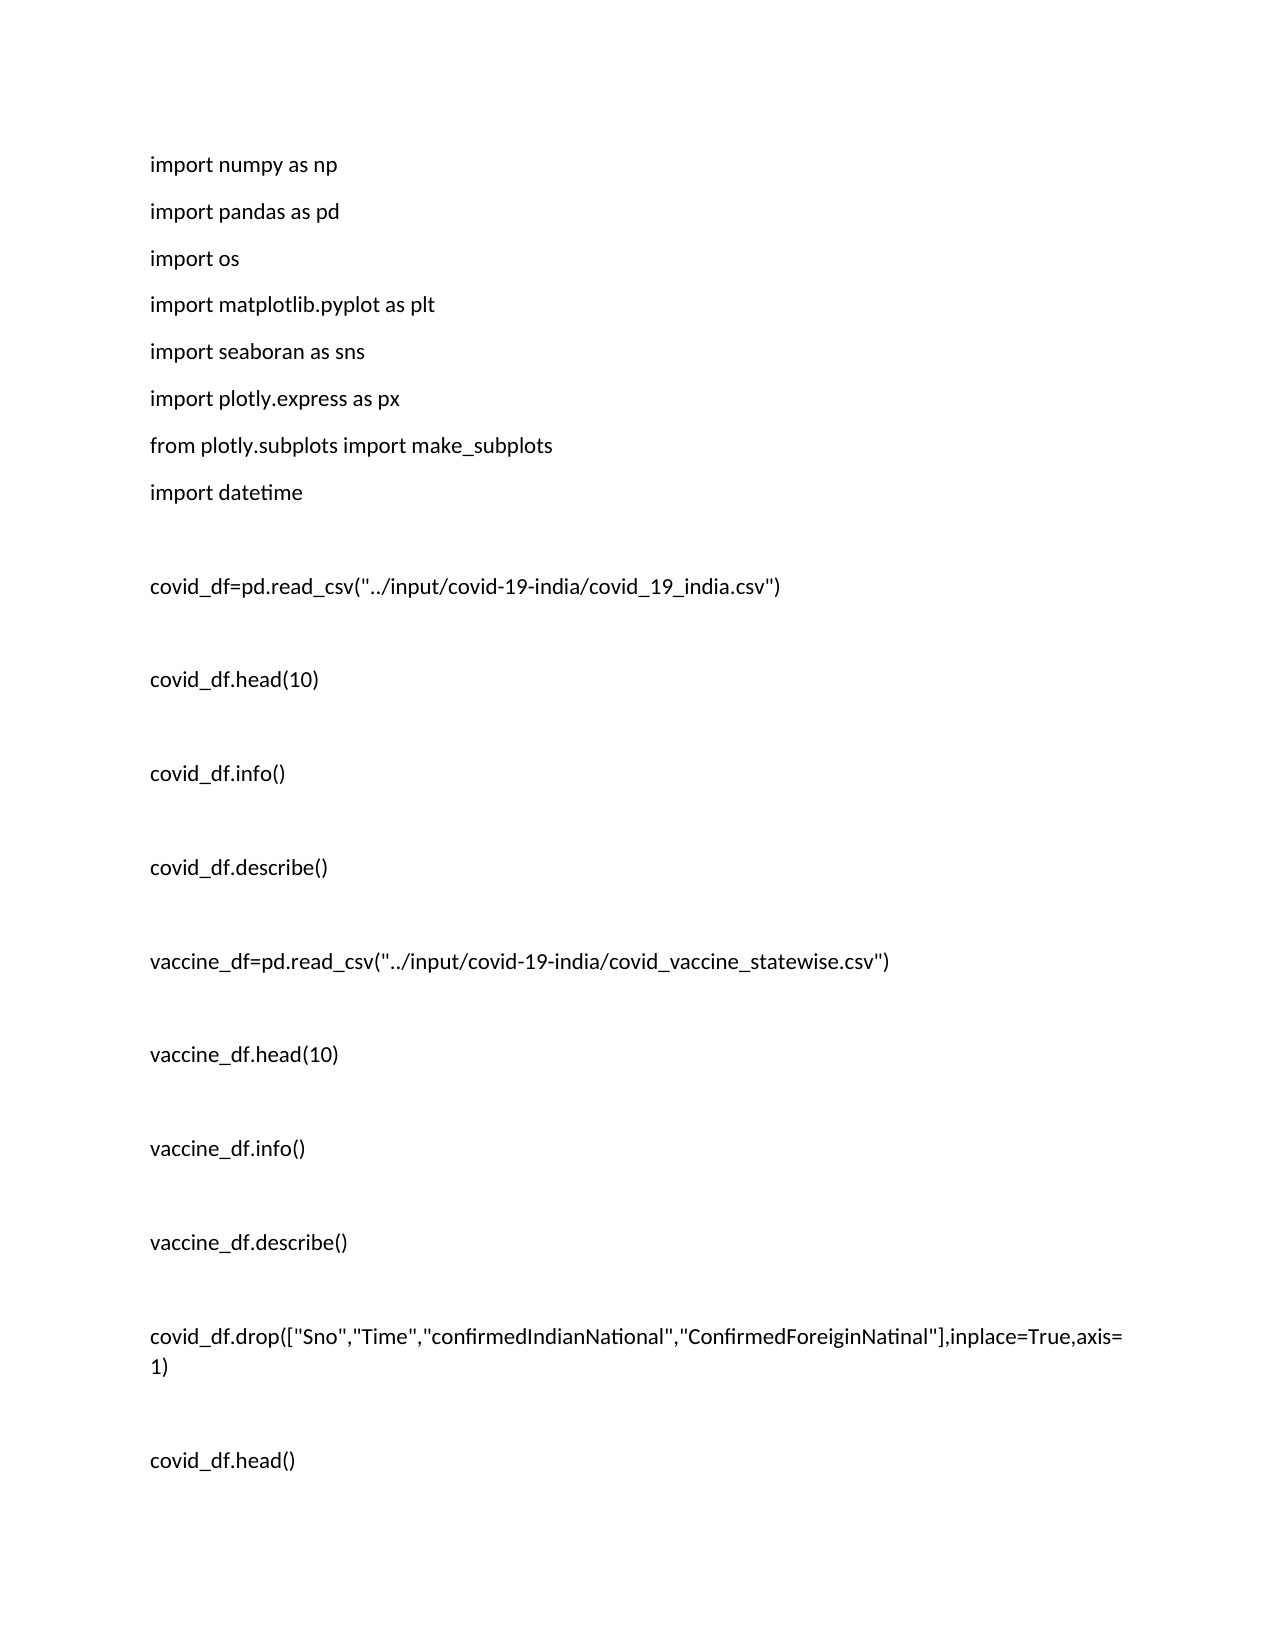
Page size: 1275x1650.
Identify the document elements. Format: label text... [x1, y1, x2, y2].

text vaccine_df.info() [150, 1134, 1125, 1162]
text import os [150, 244, 1125, 272]
text import numpy as np [150, 150, 1125, 178]
text import seaboran as sns [150, 337, 1125, 366]
text import plotly.express as px [150, 384, 1125, 412]
text import pandas as pd [150, 197, 1125, 225]
text vaccine_df.describe() [150, 1228, 1125, 1256]
text covid_df.describe() [150, 853, 1125, 881]
text covid_df.info() [150, 759, 1125, 787]
text from plotly.subplots import make_subplots [150, 431, 1125, 459]
text vaccine_df=pd.read_csv("../input/covid-19-india/covid_vaccine_statewise.csv") [150, 947, 1125, 975]
text covid_df.head() [150, 1446, 1125, 1474]
text covid_df=pd.read_csv("../input/covid-19-india/covid_19_india.csv") [150, 572, 1125, 600]
text import datetime [150, 478, 1125, 506]
text covid_df.head(10) [150, 666, 1125, 694]
text covid_df.drop(["Sno","Time","confirmedIndianNational","ConfirmedForeiginNatinal"],inplace=True,axis=1) [150, 1322, 1125, 1380]
text import matplotlib.pyplot as plt [150, 291, 1125, 319]
text vaccine_df.head(10) [150, 1041, 1125, 1069]
